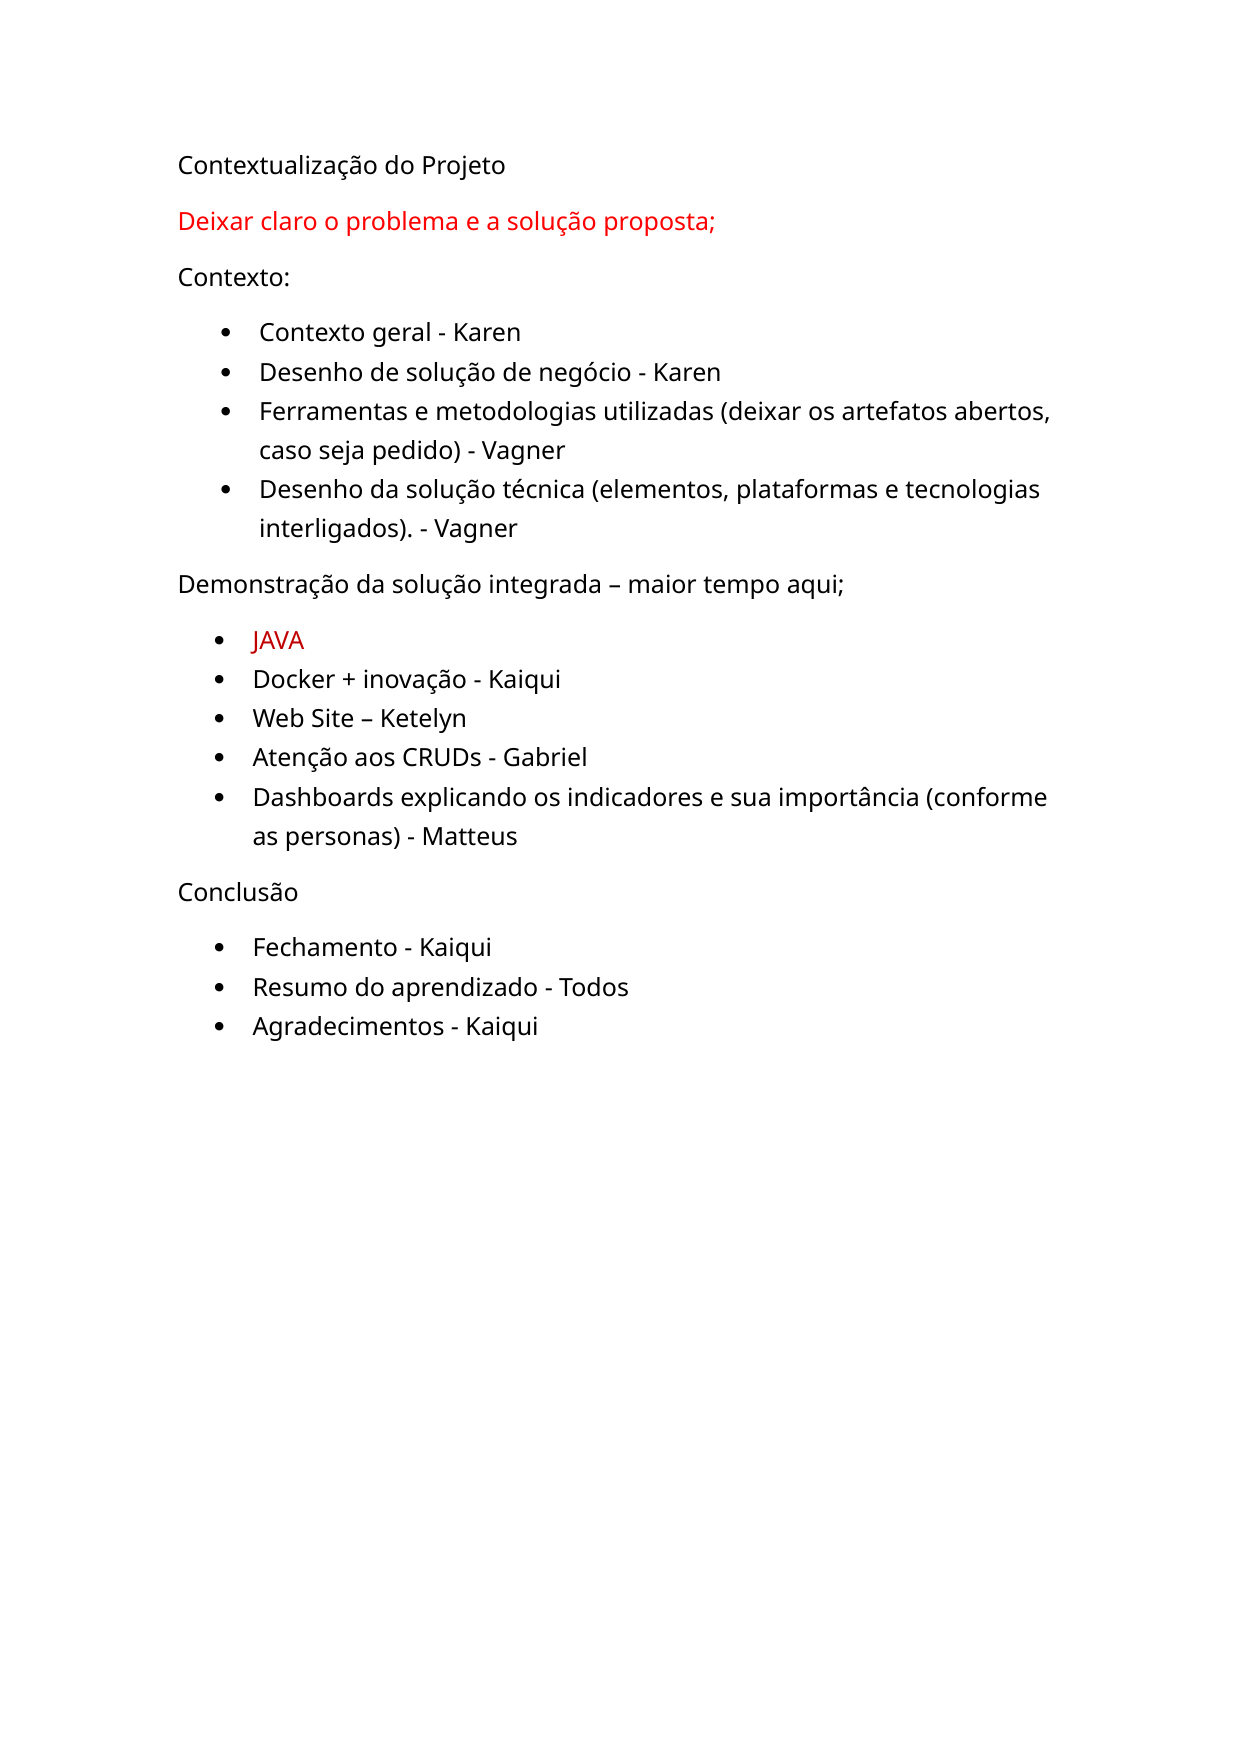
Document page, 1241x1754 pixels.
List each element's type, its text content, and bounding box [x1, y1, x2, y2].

text Contexto: [177, 259, 1063, 293]
list Dashboards explicando os indicadores e sua importância (conforme as personas) - Matteus [215, 779, 1063, 852]
list Fechamento - Kaiqui [215, 930, 1063, 964]
list JAVA [215, 623, 1063, 657]
list Agradecimentos - Kaiqui [215, 1008, 1063, 1042]
text Deixar claro o problema e a solução proposta; [177, 203, 1063, 237]
list Desenho da solução técnica (elementos, plataformas e tecnologias interligados). - Vagner [221, 472, 1063, 545]
list Docker + inovação - Kaiqui [215, 662, 1063, 696]
text Demonstração da solução integrada – maior tempo aqui; [177, 567, 1063, 601]
list Atenção aos CRUDs - Gabriel [215, 740, 1063, 774]
list Ferramentas e metodologias utilizadas (deixar os artefatos abertos, caso seja pedido) - Vagner [221, 393, 1063, 467]
list Desenho de solução de negócio - Karen [221, 354, 1063, 388]
text Contextualização do Projeto [177, 148, 1063, 182]
text Conclusão [177, 874, 1063, 908]
list Web Site – Ketelyn [215, 701, 1063, 735]
list Resumo do aprendizado - Todos [215, 969, 1063, 1003]
list Contexto geral - Karen [221, 315, 1063, 349]
